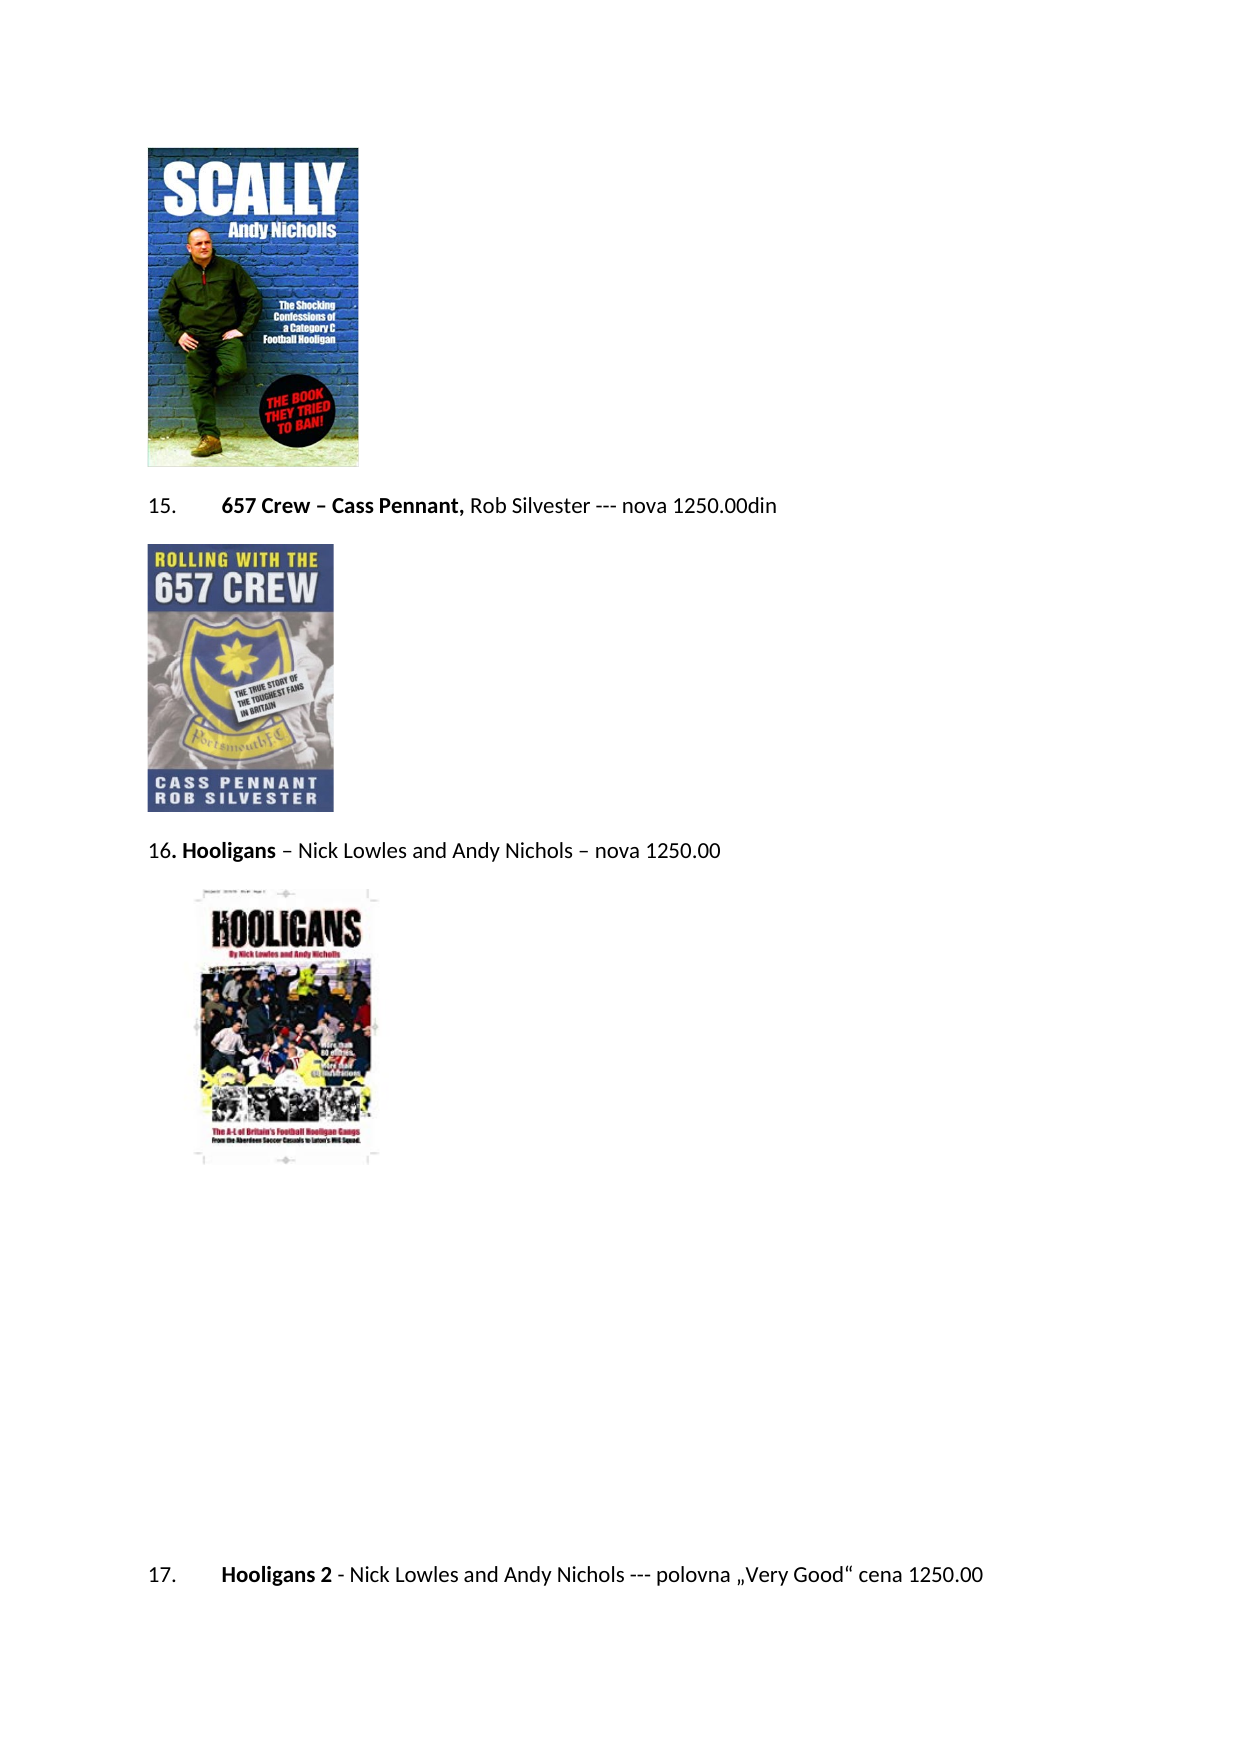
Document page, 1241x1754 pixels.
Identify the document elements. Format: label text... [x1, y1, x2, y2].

picture [147, 889, 426, 1165]
picture [147, 147, 359, 467]
picture [147, 544, 334, 812]
text 16. Hooligans – Nick Lowles and Andy Nichols – nova 1250.00 [148, 836, 1093, 864]
text 17. Hooligans 2 - Nick Lowles and Andy Nichols --- polovna „Very Good“ cena 1250.00 [148, 1560, 1093, 1588]
text 15. 657 Crew – Cass Pennant, Rob Silvester --- nova 1250.00din [148, 491, 1093, 519]
